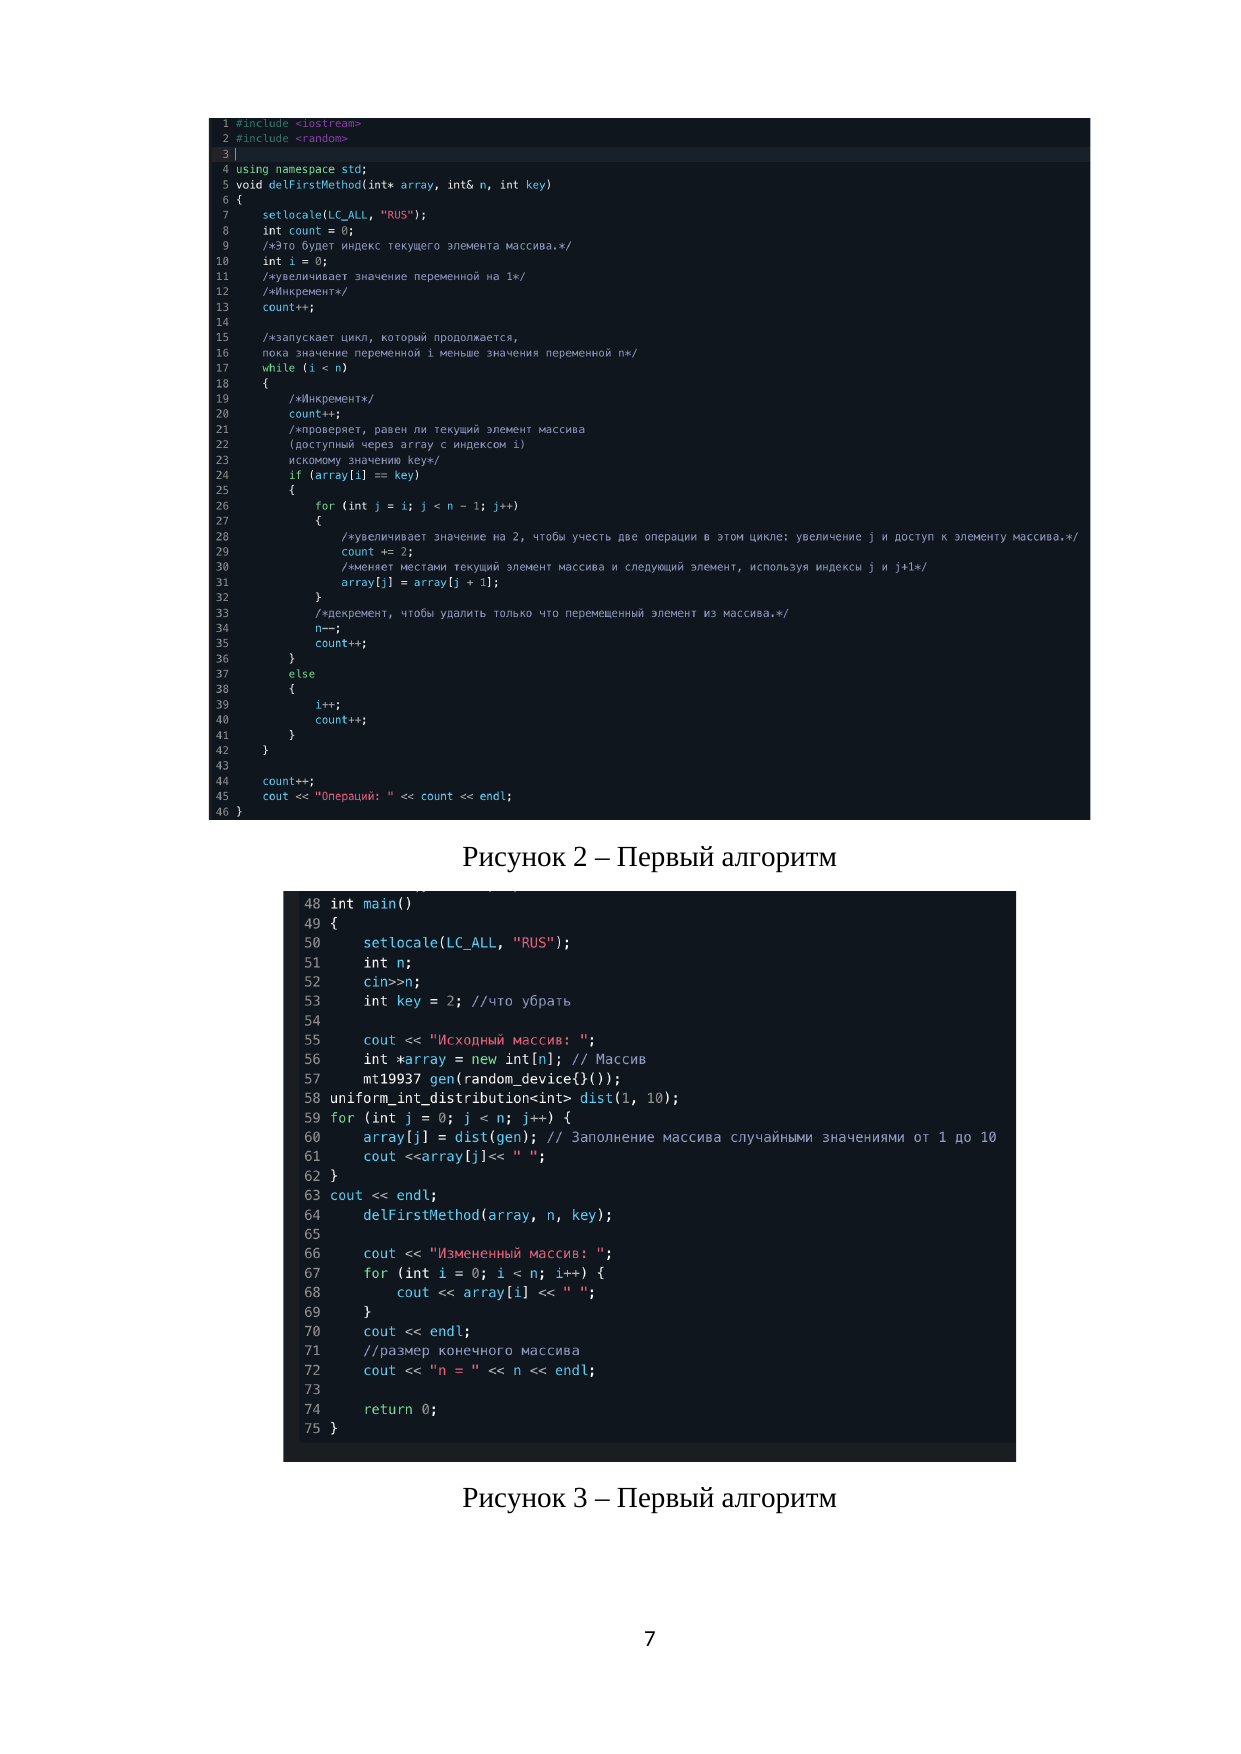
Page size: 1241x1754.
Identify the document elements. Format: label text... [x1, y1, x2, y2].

text Рисунок 3 – Первый алгоритм [148, 1480, 1152, 1514]
picture [208, 118, 1091, 820]
text Рисунок 2 – Первый алгоритм [148, 839, 1152, 872]
picture [283, 891, 1017, 1462]
